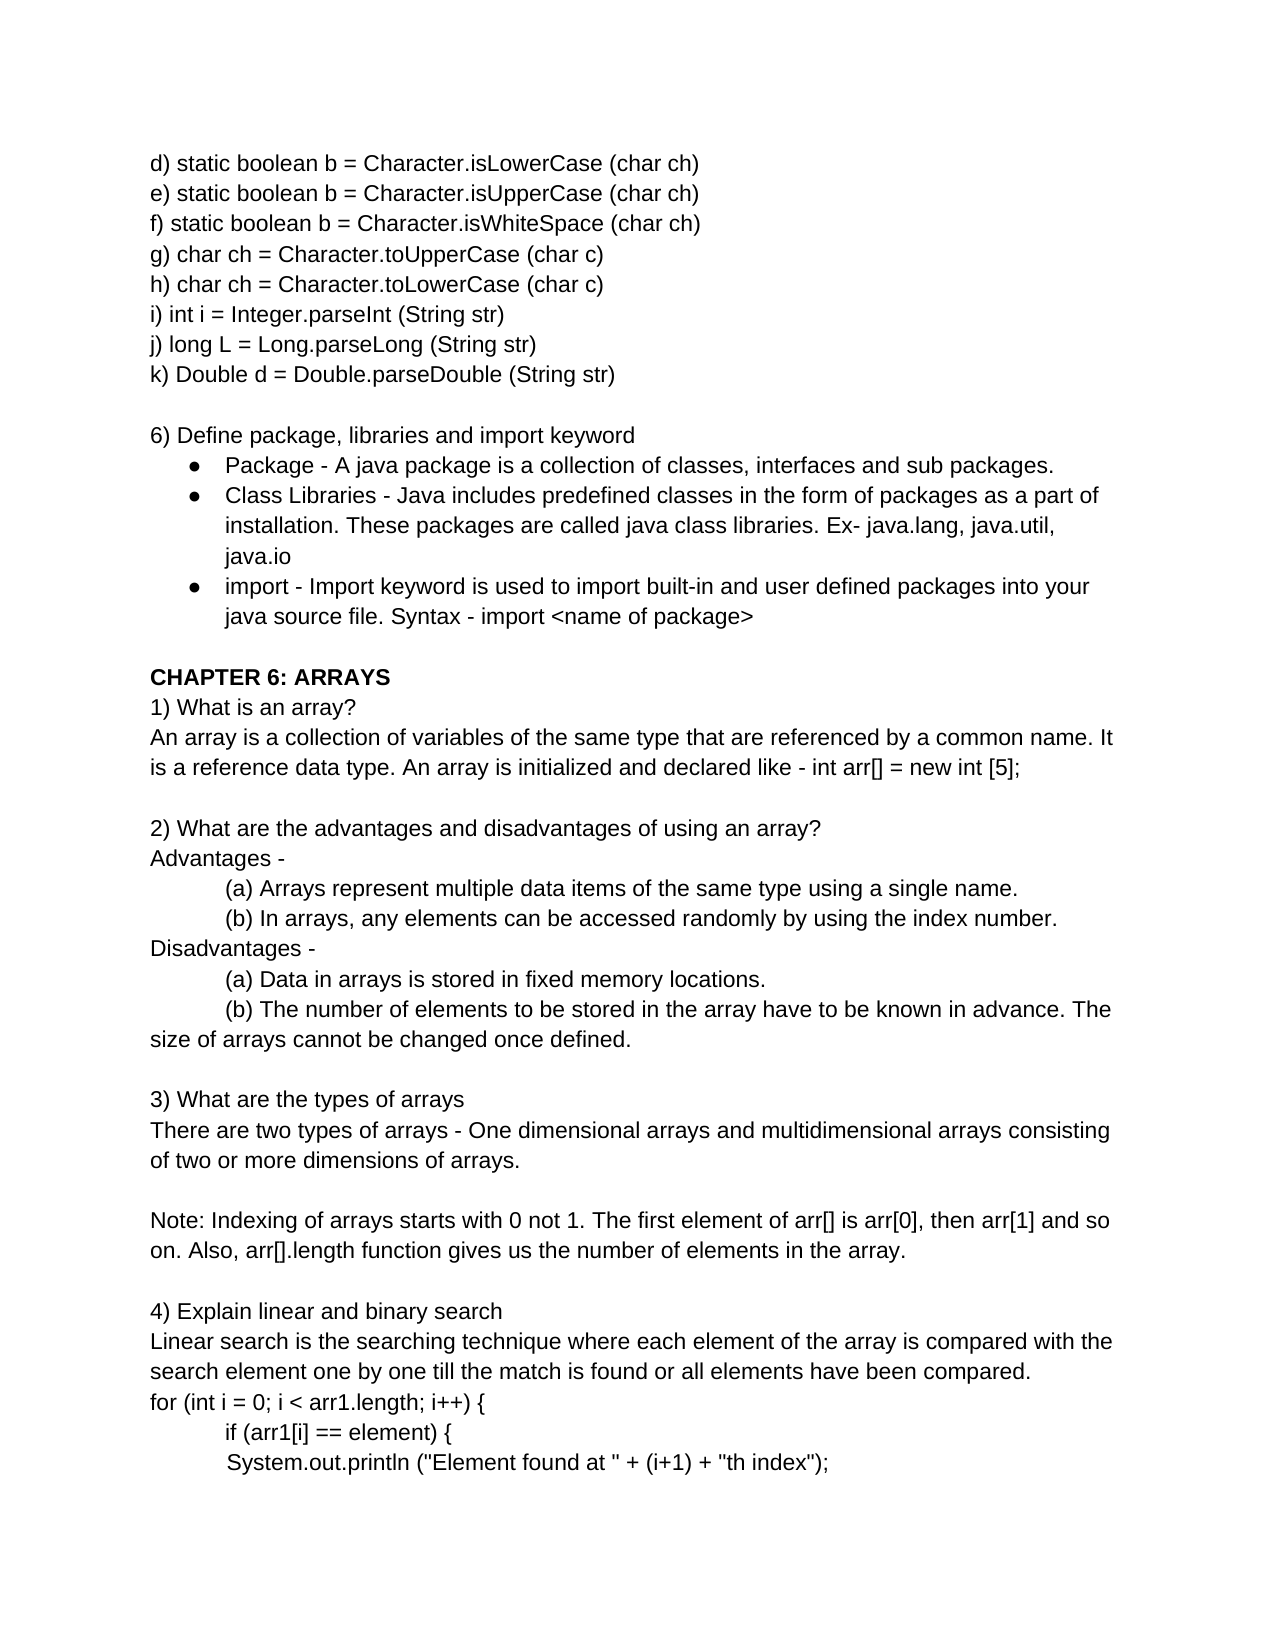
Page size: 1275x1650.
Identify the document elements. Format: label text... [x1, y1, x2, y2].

text for (int i = 0; i < arr1.length; i++) { [150, 1388, 1125, 1415]
list import - Import keyword is used to import built-in and user defined packages into your java source file. Syntax - import <name of package> [187, 573, 1125, 629]
text e) static boolean b = Character.isUpperCase (char ch) [150, 180, 1125, 207]
text 3) What are the types of arrays [150, 1086, 1125, 1113]
text Linear search is the searching technique where each element of the array is compared with the search element one by one till the match is found or all elements have been compared. [150, 1328, 1125, 1385]
text Note: Indexing of arrays starts with 0 not 1. The first element of arr[] is arr[0], then arr[1] and so on. Also, arr[].length function gives us the number of elements in the array. [150, 1207, 1125, 1264]
text 4) Explain linear and binary search [150, 1298, 1125, 1324]
list Package - A java package is a collection of classes, interfaces and sub packages. [187, 452, 1125, 478]
text An array is a collection of variables of the same type that are referenced by a common name. It is a reference data type. An array is initialized and declared like - int arr[] = new int [5]; [150, 724, 1125, 781]
text j) long L = Long.parseLong (String str) [150, 331, 1125, 358]
text 2) What are the advantages and disadvantages of using an array? [150, 814, 1125, 841]
text 1) What is an array? [150, 694, 1125, 720]
text i) int i = Integer.parseInt (String str) [150, 301, 1125, 327]
text Disadvantages - [150, 935, 1125, 962]
text There are two types of arrays - One dimensional arrays and multidimensional arrays consisting of two or more dimensions of arrays. [150, 1117, 1125, 1173]
text g) char ch = Character.toUpperCase (char c) [150, 241, 1125, 267]
text if (arr1[i] == element) { [150, 1419, 1125, 1445]
text h) char ch = Character.toLowerCase (char c) [150, 271, 1125, 297]
text System.out.println ("Element found at " + (i+1) + "th index"); [150, 1449, 1125, 1475]
text (a) Arrays represent multiple data items of the same type using a single name. [150, 875, 1125, 901]
text k) Double d = Double.parseDouble (String str) [150, 361, 1125, 388]
text d) static boolean b = Character.isLowerCase (char ch) [150, 150, 1125, 176]
text CHAPTER 6: ARRAYS [150, 663, 1125, 690]
text Advantages - [150, 845, 1125, 871]
list Class Libraries - Java includes predefined classes in the form of packages as a part of installation. These packages are called java class libraries. Ex- java.lang, java.util, java.io [187, 482, 1125, 569]
text (a) Data in arrays is stored in fixed memory locations. [150, 966, 1125, 992]
text (b) The number of elements to be stored in the array have to be known in advance. The size of arrays cannot be changed once defined. [150, 996, 1125, 1052]
text 6) Define package, libraries and import keyword [150, 422, 1125, 448]
text (b) In arrays, any elements can be accessed randomly by using the index number. [150, 905, 1125, 932]
text f) static boolean b = Character.isWhiteSpace (char ch) [150, 210, 1125, 237]
